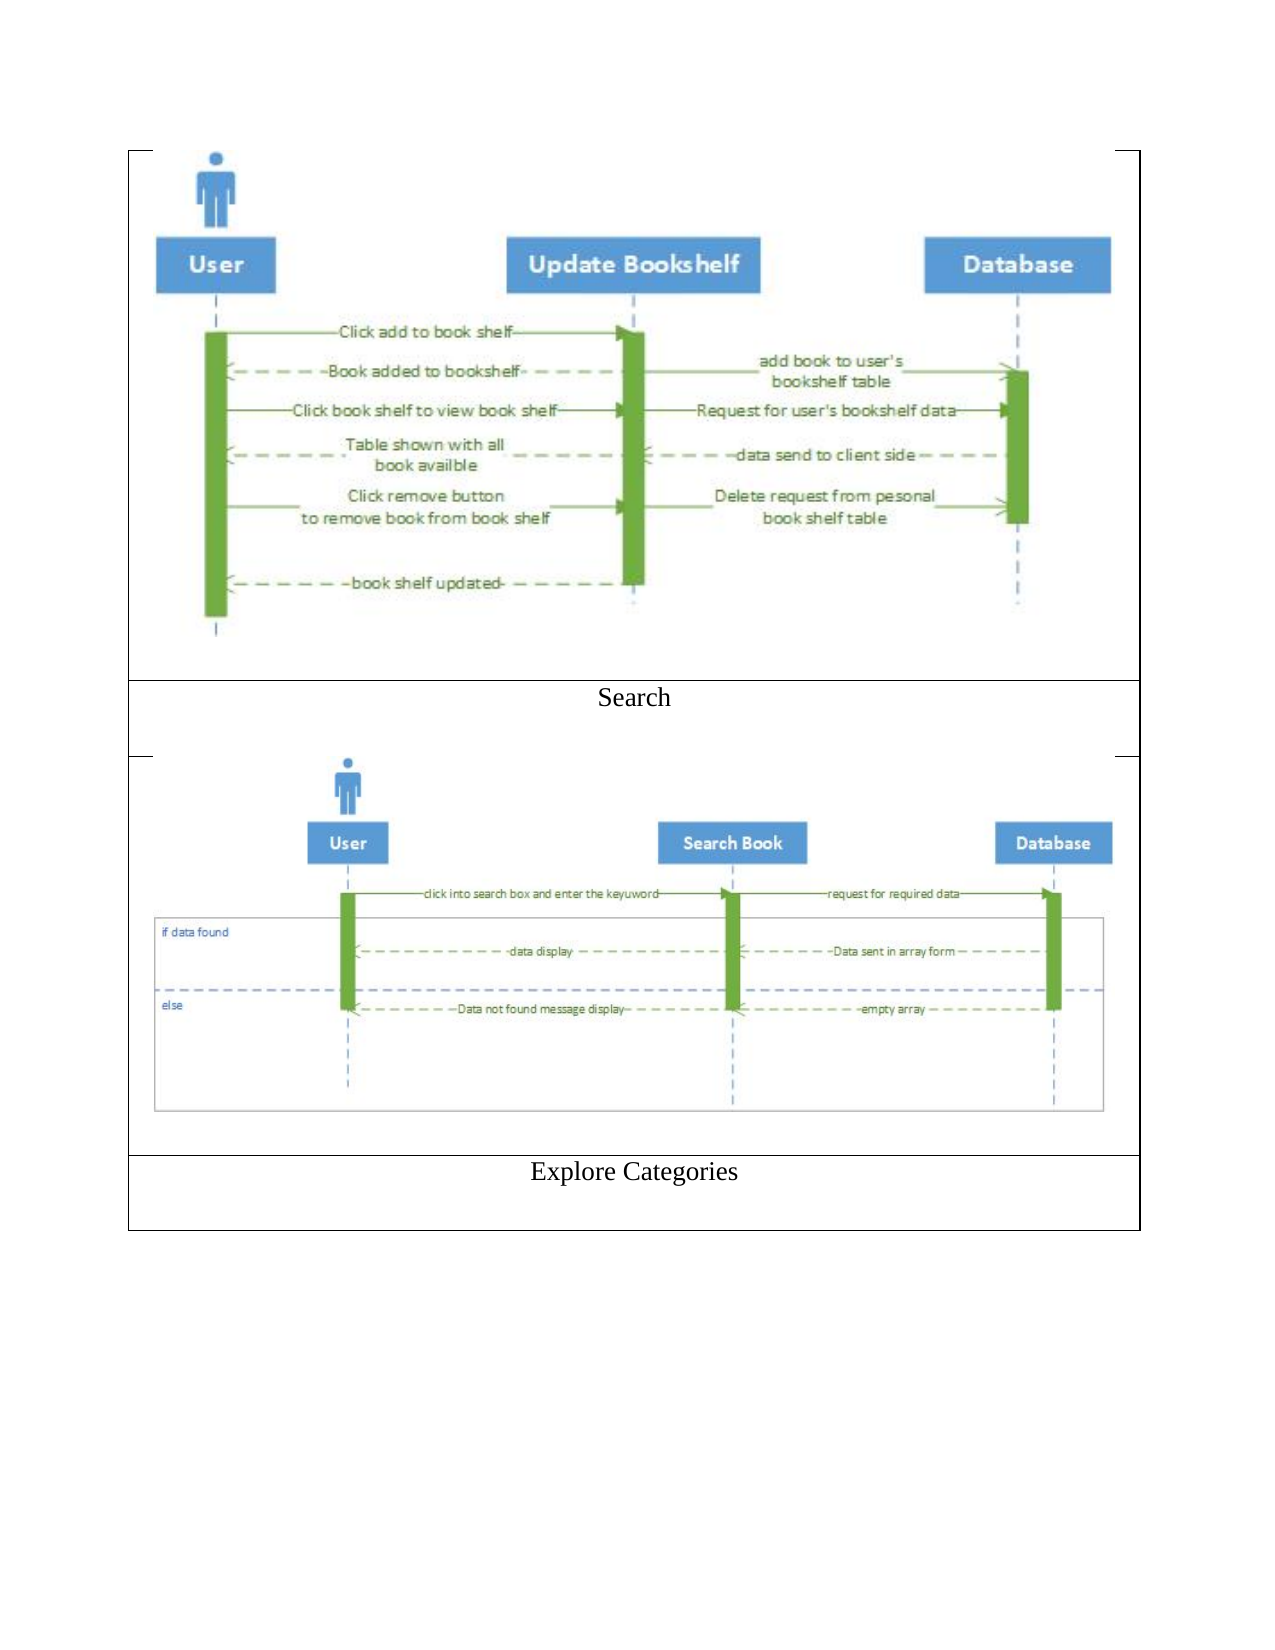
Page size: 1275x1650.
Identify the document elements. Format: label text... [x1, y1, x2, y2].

picture [153, 756, 1115, 1112]
table_cell [129, 151, 1139, 680]
table_cell Search [129, 681, 1139, 756]
table_cell Explore Categories [129, 1156, 1139, 1230]
picture [153, 150, 1115, 637]
table_cell [129, 757, 1139, 1154]
